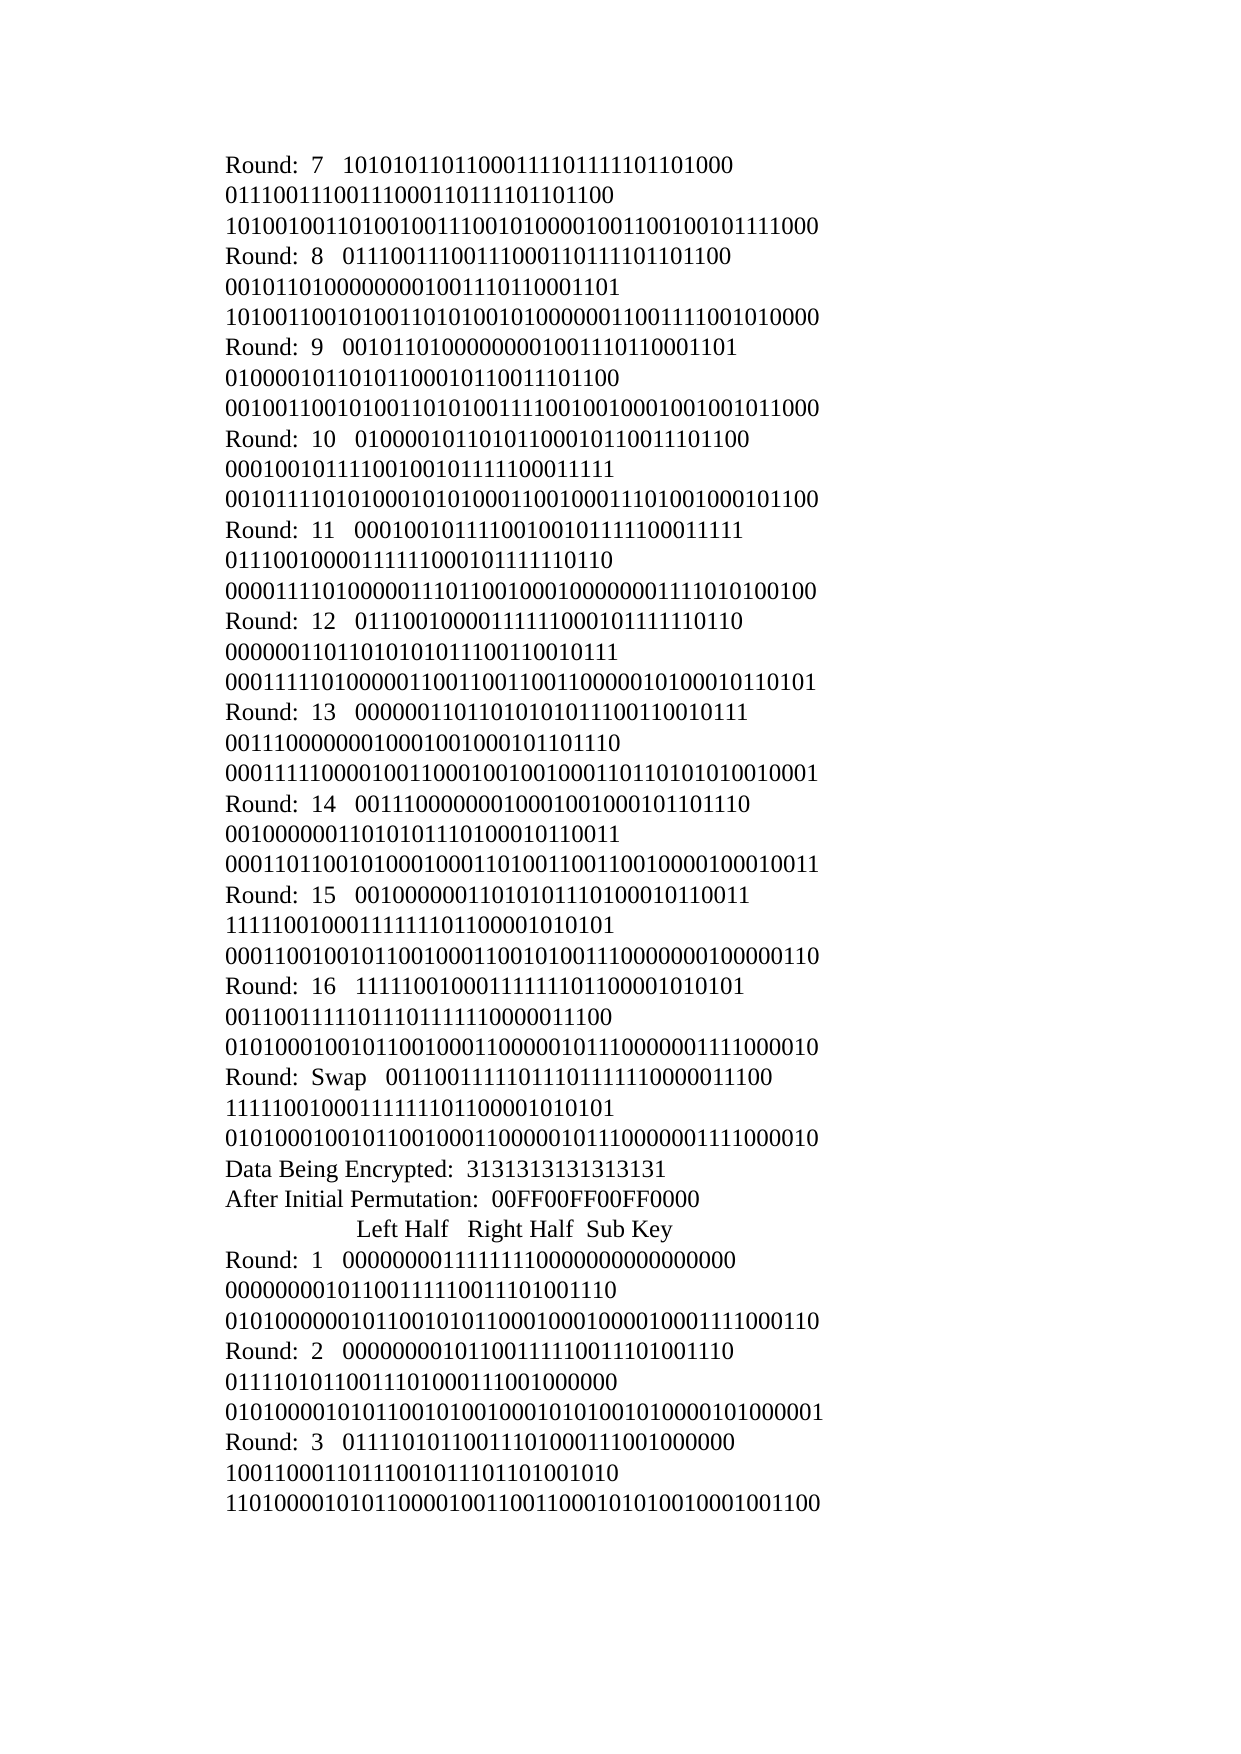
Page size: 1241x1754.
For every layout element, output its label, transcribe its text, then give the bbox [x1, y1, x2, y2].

list After Initial Permutation: 00FF00FF00FF0000 [225, 1184, 1090, 1213]
list Round: Swap 00110011111011101111110000011100 11111001000111111101100001010101 010100010010110010001100000101110000001111000010 [225, 1062, 1090, 1152]
list Round: 10 01000010110101100010110011101100 00010010111100100101111100011111 001011110101000101010001100100011101001000101100 [225, 424, 1090, 513]
list Left Half Right Half Sub Key [225, 1214, 1090, 1243]
list Round: 9 00101101000000001001110110001101 01000010110101100010110011101100 001001100101001101010011110010010001001001011000 [225, 332, 1090, 422]
list Round: 16 11111001000111111101100001010101 00110011111011101111110000011100 010100010010110010001100000101110000001111000010 [225, 971, 1090, 1061]
list Round: 15 00100000011010101110100010110011 11111001000111111101100001010101 000110010010110010001100101001110000000100000110 [225, 880, 1090, 969]
list Round: 1 00000000111111110000000000000000 00000000101100111110011101001110 010100000010110010101100010001000010001111000110 [225, 1245, 1090, 1334]
list Round: 3 01111010110011101000111001000000 10011000110111001011101101001010 110100001010110000100110011000101010010001001100 [225, 1427, 1090, 1517]
list Round: 2 00000000101100111110011101001110 01111010110011101000111001000000 010100001010110010100100010101001010000101000001 [225, 1336, 1090, 1426]
list Data Being Encrypted: 3131313131313131 [225, 1154, 1090, 1182]
list Round: 12 01110010000111111000101111110110 00000011011010101011100110010111 000111110100000110011001100110000010100010110101 [225, 606, 1090, 696]
list Round: 14 00111000000010001001000101101110 00100000011010101110100010110011 000110110010100010001101001100110010000100010011 [225, 789, 1090, 878]
list Round: 8 01110011100111000110111101101100 00101101000000001001110110001101 101001100101001101010010100000011001111001010000 [225, 241, 1090, 331]
list Round: 7 10101011011000111101111101101000 01110011100111000110111101101100 101001001101001001110010100001001100100101111000 [225, 150, 1090, 239]
list Round: 11 00010010111100100101111100011111 01110010000111111000101111110110 000011110100000111011001000100000001111010100100 [225, 515, 1090, 604]
list Round: 13 00000011011010101011100110010111 00111000000010001001000101101110 000111110000100110001001001000110110101010010001 [225, 697, 1090, 787]
